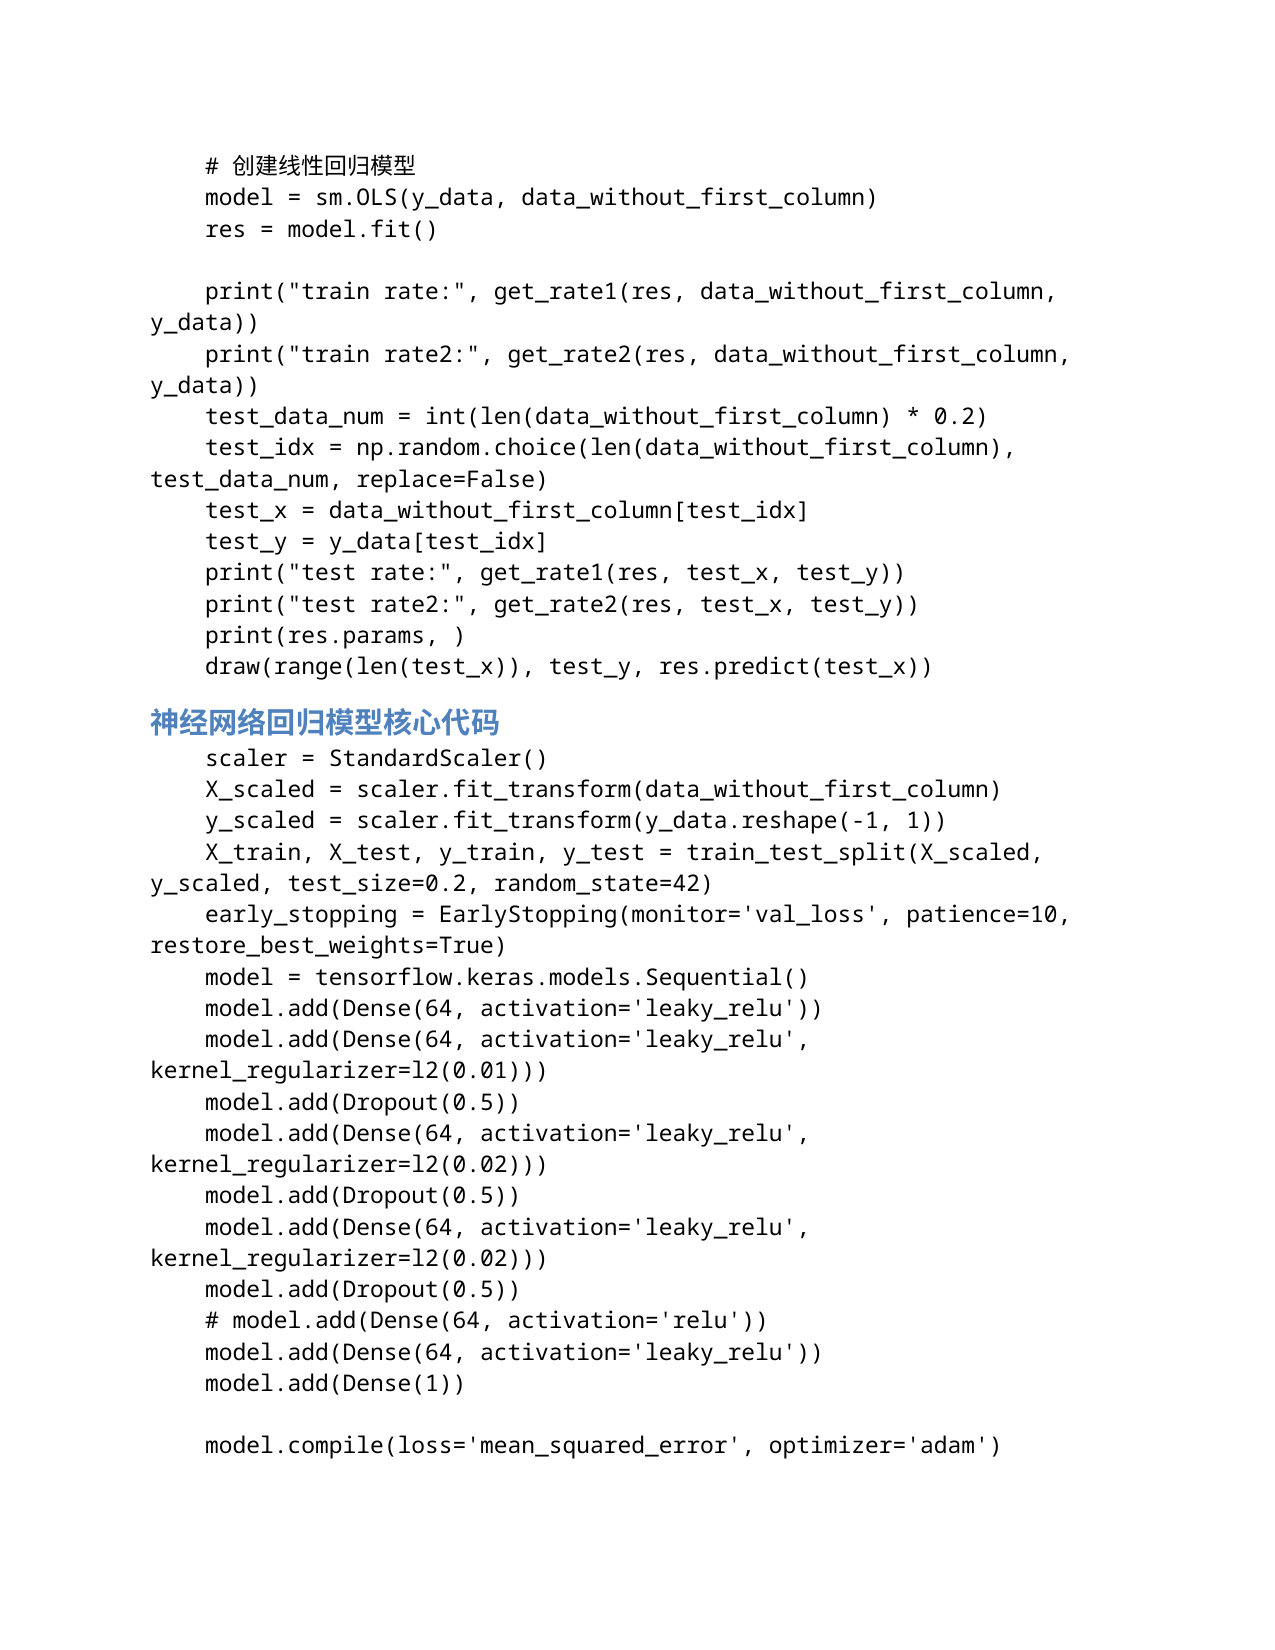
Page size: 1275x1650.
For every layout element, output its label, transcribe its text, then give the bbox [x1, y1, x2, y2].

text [150, 150, 1125, 681]
subtitle 神经网络回归模型核心代码 [150, 702, 1125, 742]
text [150, 742, 1125, 1461]
